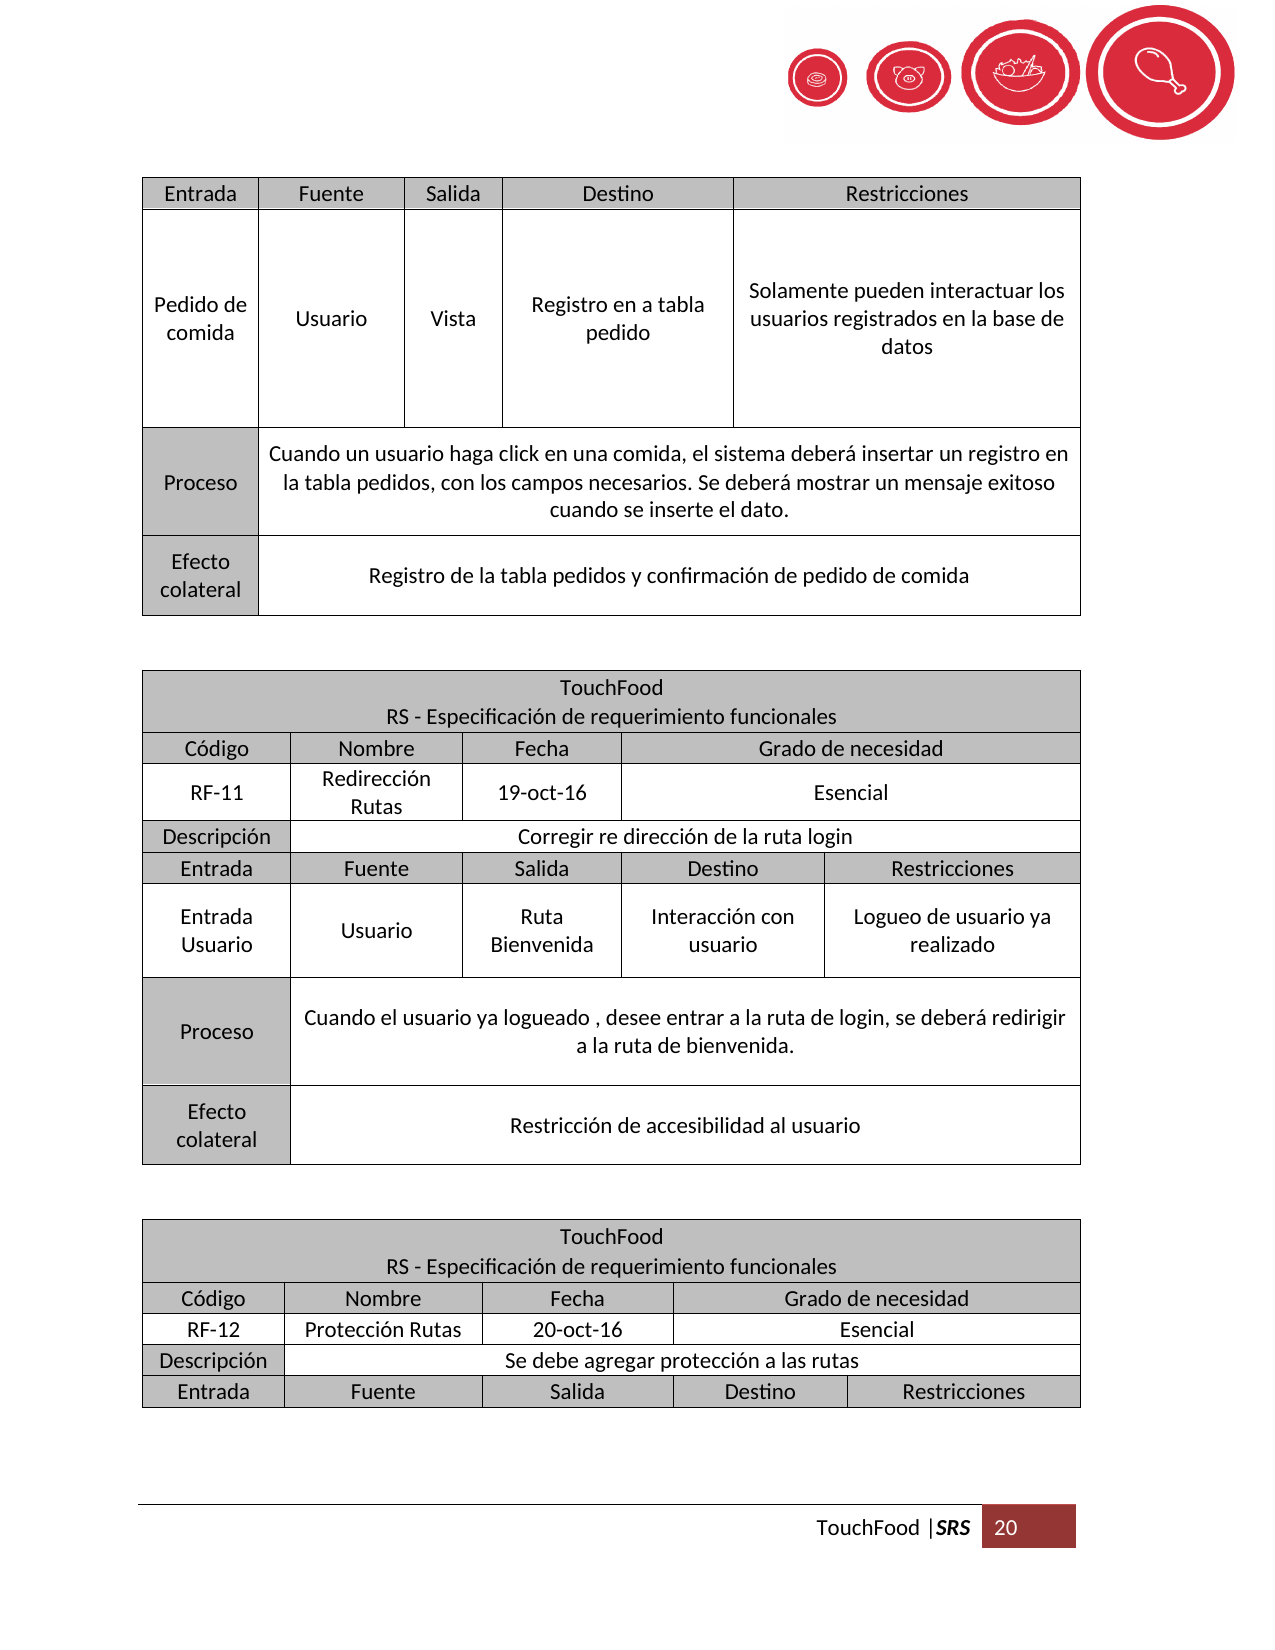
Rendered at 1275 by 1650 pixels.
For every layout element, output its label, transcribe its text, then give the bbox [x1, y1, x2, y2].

table_cell Protección Rutas [285, 1314, 482, 1344]
table_cell Nombre [291, 733, 462, 763]
table_cell Restricciones [848, 1376, 1080, 1407]
table_cell Entrada [143, 178, 258, 208]
table_cell Fecha [483, 1283, 673, 1313]
table_cell Efecto colateral [143, 1086, 290, 1164]
table_cell Cuando el usuario ya logueado , desee entrar a la ruta de login, se deberá redirigir a la ruta de bienvenida. [291, 978, 1080, 1084]
table_cell Entrada [143, 1376, 284, 1407]
table_cell Efecto colateral [143, 536, 258, 615]
table_cell Grado de necesidad [674, 1283, 1080, 1313]
table_cell Descripción [143, 1345, 284, 1375]
picture [785, 3, 1237, 143]
table_cell Destino [674, 1376, 847, 1407]
table_cell Usuario [291, 884, 462, 977]
table_cell Fuente [285, 1376, 482, 1407]
table_cell Solamente pueden interactuar los usuarios registrados en la base de datos [734, 210, 1080, 427]
table_cell Esencial [622, 764, 1080, 820]
table_cell Vista [405, 210, 502, 427]
table_cell Registro de la tabla pedidos y confirmación de pedido de comida [259, 536, 1080, 615]
table_cell Fecha [463, 733, 621, 763]
table_cell RF-11 [143, 764, 290, 820]
table_cell Redirección Rutas [291, 764, 462, 820]
table_cell Usuario [259, 210, 404, 427]
table_cell Restricción de accesibilidad al usuario [291, 1086, 1080, 1164]
table_cell Logueo de usuario ya realizado [825, 884, 1080, 977]
table_cell Restricciones [825, 853, 1080, 883]
table_cell Registro en a tabla pedido [503, 210, 733, 427]
table_cell Entrada [143, 853, 290, 883]
table_cell Grado de necesidad [622, 733, 1080, 763]
table_cell Destino [503, 178, 733, 208]
table_cell Restricciones [734, 178, 1080, 208]
table_cell Salida [483, 1376, 673, 1407]
table_cell 19-oct-16 [463, 764, 621, 820]
table_cell Pedido de comida [143, 210, 258, 427]
table_cell Fuente [259, 178, 404, 208]
table_cell 20-oct-16 [483, 1314, 673, 1344]
table_cell Destino [622, 853, 824, 883]
table_cell Salida [463, 853, 621, 883]
table_header TouchFood [143, 1220, 1080, 1250]
table_cell Ruta Bienvenida [463, 884, 621, 977]
table_cell RS - Especificación de requerimiento funcionales [143, 1250, 1080, 1282]
table_cell Salida [405, 178, 502, 208]
table_cell Código [143, 1283, 284, 1313]
table_cell Descripción [143, 821, 290, 852]
table_cell Fuente [291, 853, 462, 883]
table_cell RF-12 [143, 1314, 284, 1344]
table_cell Se debe agregar protección a las rutas [285, 1345, 1080, 1375]
table_cell Entrada Usuario [143, 884, 290, 977]
table_header TouchFood [143, 671, 1080, 701]
table_cell Proceso [143, 978, 290, 1084]
table_cell Código [143, 733, 290, 763]
table_cell Nombre [285, 1283, 482, 1313]
table_cell Corregir re dirección de la ruta login [291, 821, 1080, 852]
table_cell Cuando un usuario haga click en una comida, el sistema deberá insertar un registro en la tabla pedidos, con los campos necesarios. Se deberá mostrar un mensaje exitoso cuando se inserte el dato. [259, 428, 1080, 535]
table_cell Interacción con usuario [622, 884, 824, 977]
table_cell Proceso [143, 428, 258, 535]
table_cell RS - Especificación de requerimiento funcionales [143, 701, 1080, 732]
table_cell Esencial [674, 1314, 1080, 1344]
